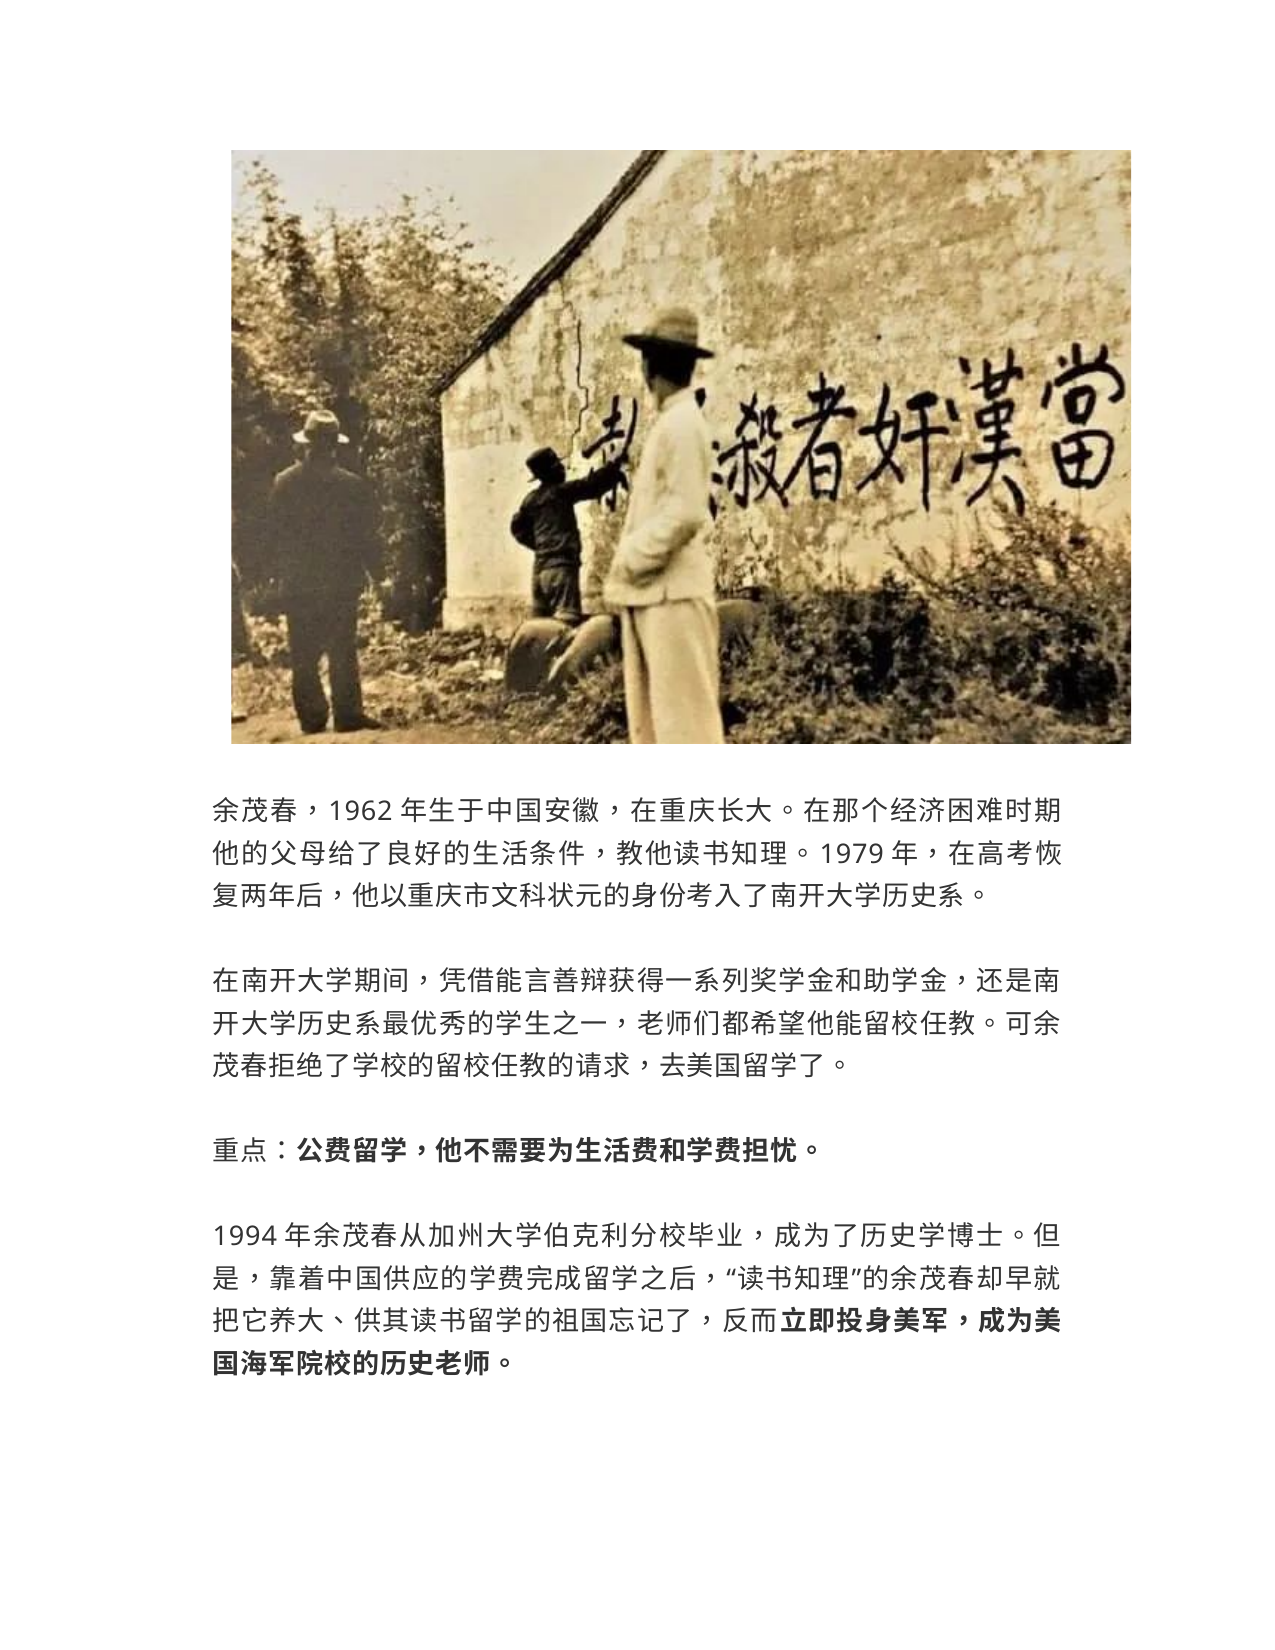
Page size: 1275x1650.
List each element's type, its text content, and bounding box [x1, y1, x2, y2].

text 余茂春，1962年生于中国安徽，在重庆长大。在那个经济困难时期他的父母给了良好的生活条件，教他读书知理。1979年，在高考恢复两年后，他以重庆市文科状元的身份考入了南开大学历史系。 [212, 786, 1062, 913]
text 1994年余茂春从加州大学伯克利分校毕业，成为了历史学博士。但是，靠着中国供应的学费完成留学之后，“读书知理”的余茂春却早就把它养大、供其读书留学的祖国忘记了，反而立即投身美军，成为美国海军院校的历史老师。 [212, 1211, 1062, 1381]
text 重点：公费留学，他不需要为生活费和学费担忧。 [212, 1126, 1062, 1168]
picture [231, 150, 1132, 744]
text 在南开大学期间，凭借能言善辩获得一系列奖学金和助学金，还是南开大学历史系最优秀的学生之一，老师们都希望他能留校任教。可余茂春拒绝了学校的留校任教的请求，去美国留学了。 [212, 956, 1062, 1083]
